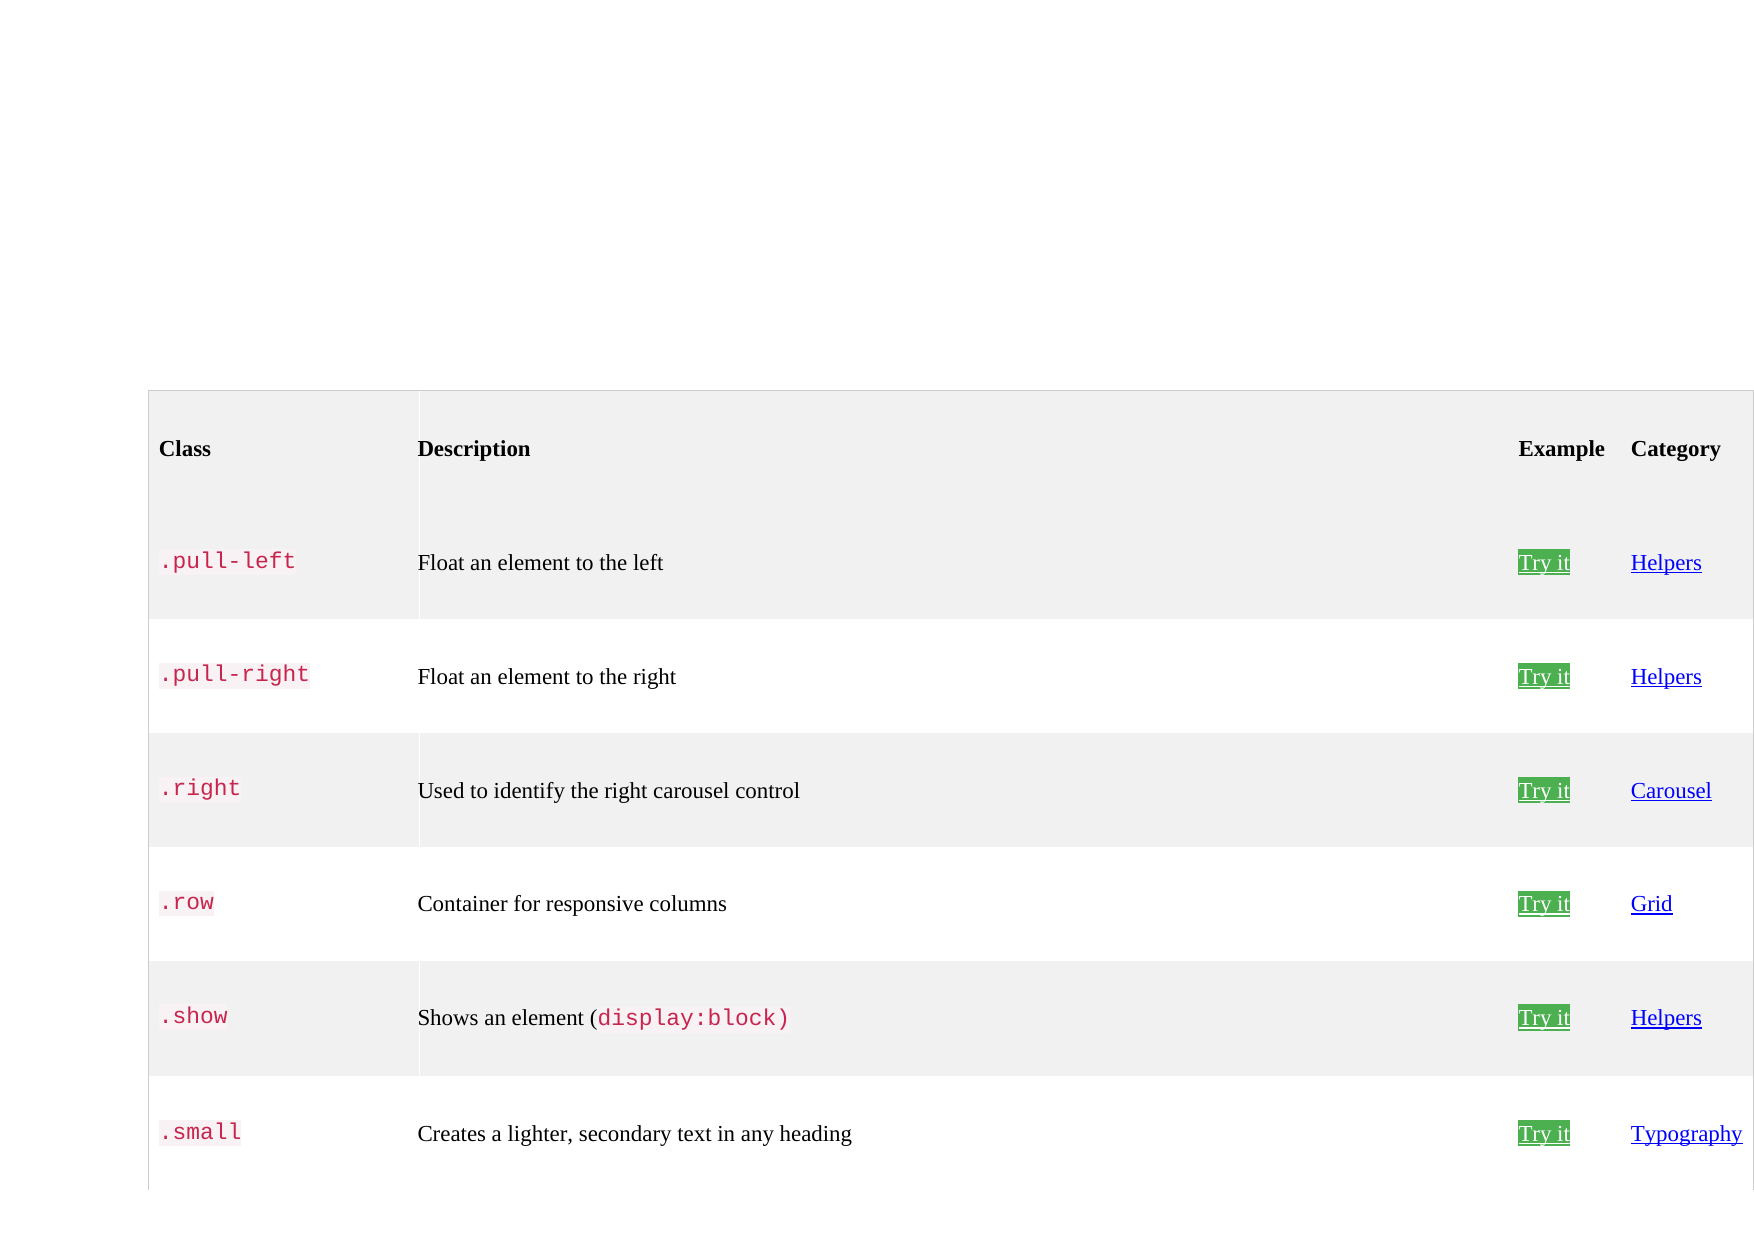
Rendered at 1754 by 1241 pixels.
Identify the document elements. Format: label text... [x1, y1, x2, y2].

table_cell .small [149, 1076, 419, 1190]
table_cell Shows an element (display:block) [420, 961, 1521, 1076]
table_cell Try it [1521, 505, 1633, 619]
table_cell .show [149, 961, 419, 1076]
table_cell Typography [1633, 1076, 1753, 1190]
table_cell Creates a lighter, secondary text in any heading [420, 1076, 1521, 1190]
table_cell Carousel [1633, 733, 1753, 847]
table_cell Helpers [1633, 961, 1753, 1076]
table_cell Used to identify the right carousel control [420, 733, 1521, 847]
table_cell Container for responsive columns [420, 847, 1521, 961]
table_cell .pull-right [149, 619, 419, 733]
table_cell Try it [1521, 733, 1633, 847]
table_cell .row [149, 847, 419, 961]
table_header Category [1633, 391, 1753, 505]
table_cell Helpers [1633, 505, 1753, 619]
table_header Example [1521, 391, 1633, 505]
table_cell Try it [1521, 961, 1633, 1076]
table_cell Float an element to the right [420, 619, 1521, 733]
table_header Class [149, 391, 419, 505]
table_cell .pull-left [149, 505, 419, 619]
table_header Description [420, 391, 1521, 505]
table_cell Float an element to the left [420, 505, 1521, 619]
table_cell Try it [1521, 1076, 1633, 1190]
table_cell Helpers [1633, 619, 1753, 733]
table_cell Try it [1521, 847, 1633, 961]
table_cell Grid [1633, 847, 1753, 961]
table_cell Try it [1521, 619, 1633, 733]
table_cell .right [149, 733, 419, 847]
